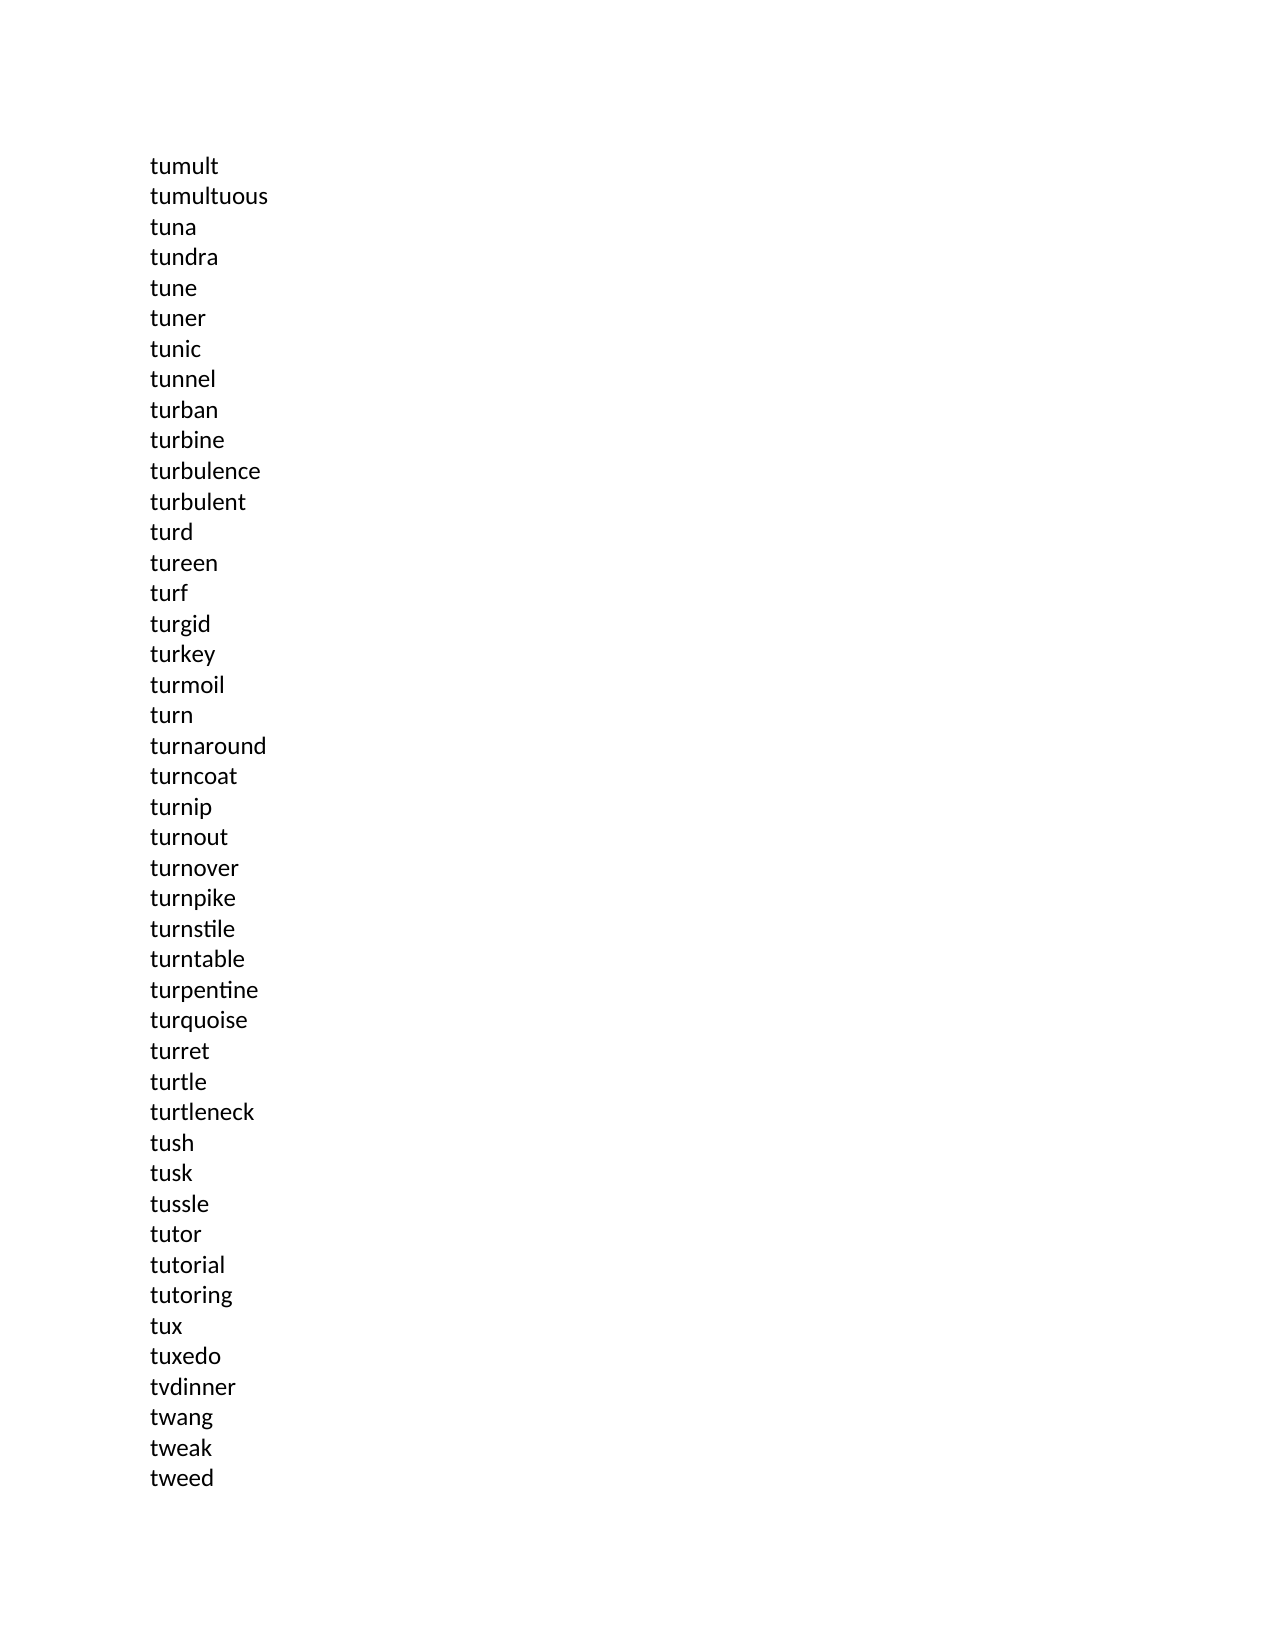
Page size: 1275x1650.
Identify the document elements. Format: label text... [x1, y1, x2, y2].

text turquoise [150, 1004, 1125, 1035]
text tush [150, 1127, 1125, 1157]
text tundra [150, 242, 1125, 272]
text tureen [150, 547, 1125, 577]
text tutorial [150, 1249, 1125, 1279]
text turn [150, 699, 1125, 730]
text turmoil [150, 669, 1125, 699]
text turbine [150, 425, 1125, 455]
text tuner [150, 303, 1125, 333]
text tunic [150, 333, 1125, 364]
text tumultuous [150, 181, 1125, 211]
text tussle [150, 1188, 1125, 1218]
text tvdinner [150, 1371, 1125, 1401]
text tunnel [150, 364, 1125, 394]
text turnout [150, 821, 1125, 852]
text turban [150, 394, 1125, 425]
text turnstile [150, 913, 1125, 943]
text turntable [150, 943, 1125, 974]
text turbulence [150, 455, 1125, 486]
text tusk [150, 1157, 1125, 1188]
text turf [150, 577, 1125, 608]
text tweed [150, 1462, 1125, 1493]
text turgid [150, 608, 1125, 638]
text twang [150, 1401, 1125, 1432]
text tune [150, 272, 1125, 303]
text turd [150, 516, 1125, 547]
text tux [150, 1310, 1125, 1340]
text turkey [150, 638, 1125, 669]
text turnover [150, 852, 1125, 882]
text turnpike [150, 882, 1125, 913]
text turnaround [150, 730, 1125, 760]
text tweak [150, 1432, 1125, 1462]
text tutoring [150, 1279, 1125, 1310]
text tutor [150, 1218, 1125, 1249]
text turpentine [150, 974, 1125, 1004]
text turbulent [150, 486, 1125, 516]
text turtleneck [150, 1096, 1125, 1127]
text tuxedo [150, 1340, 1125, 1371]
text turnip [150, 791, 1125, 821]
text turncoat [150, 760, 1125, 791]
text tuna [150, 211, 1125, 242]
text tumult [150, 150, 1125, 181]
text turret [150, 1035, 1125, 1066]
text turtle [150, 1066, 1125, 1096]
